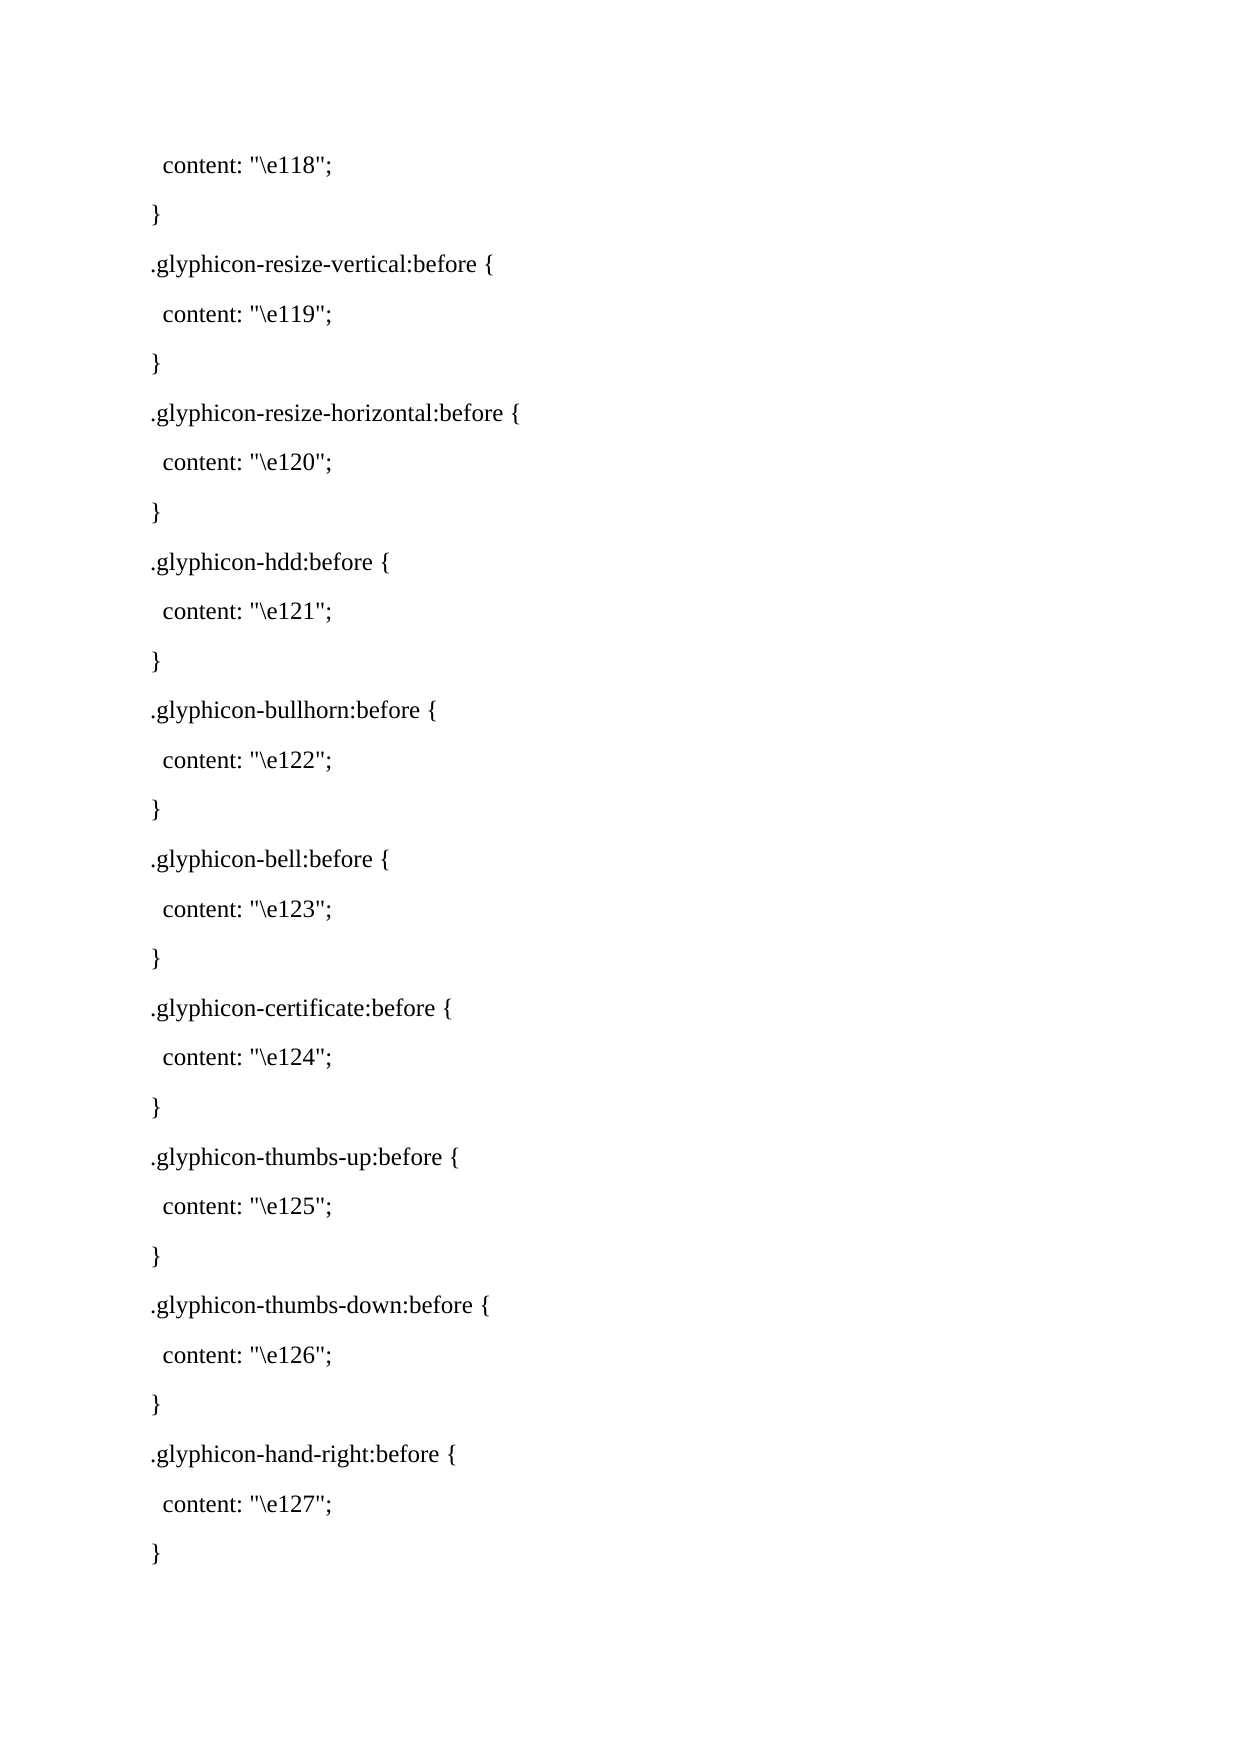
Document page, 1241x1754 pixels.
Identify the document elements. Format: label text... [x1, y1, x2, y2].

text content: "\e120"; [150, 447, 1090, 476]
text content: "\e124"; [150, 1042, 1090, 1071]
text } [150, 943, 1090, 972]
text } [150, 794, 1090, 823]
text } [150, 348, 1090, 377]
text } [150, 646, 1090, 674]
text } [150, 1389, 1090, 1418]
text .glyphicon-bell:before { [150, 844, 1090, 873]
text } [150, 1538, 1090, 1567]
text .glyphicon-hand-right:before { [150, 1439, 1090, 1468]
text .glyphicon-certificate:before { [150, 993, 1090, 1022]
text content: "\e122"; [150, 745, 1090, 774]
text content: "\e119"; [150, 299, 1090, 327]
text .glyphicon-hdd:before { [150, 547, 1090, 575]
text } [150, 497, 1090, 526]
text content: "\e118"; [150, 150, 1090, 179]
text .glyphicon-thumbs-up:before { [150, 1142, 1090, 1170]
text } [150, 1241, 1090, 1269]
text .glyphicon-resize-vertical:before { [150, 249, 1090, 278]
text } [150, 1092, 1090, 1121]
text content: "\e123"; [150, 894, 1090, 922]
text .glyphicon-thumbs-down:before { [150, 1290, 1090, 1319]
text content: "\e127"; [150, 1489, 1090, 1517]
text content: "\e121"; [150, 596, 1090, 625]
text content: "\e125"; [150, 1191, 1090, 1220]
text } [150, 199, 1090, 228]
text content: "\e126"; [150, 1340, 1090, 1369]
text .glyphicon-bullhorn:before { [150, 695, 1090, 724]
text .glyphicon-resize-horizontal:before { [150, 398, 1090, 427]
